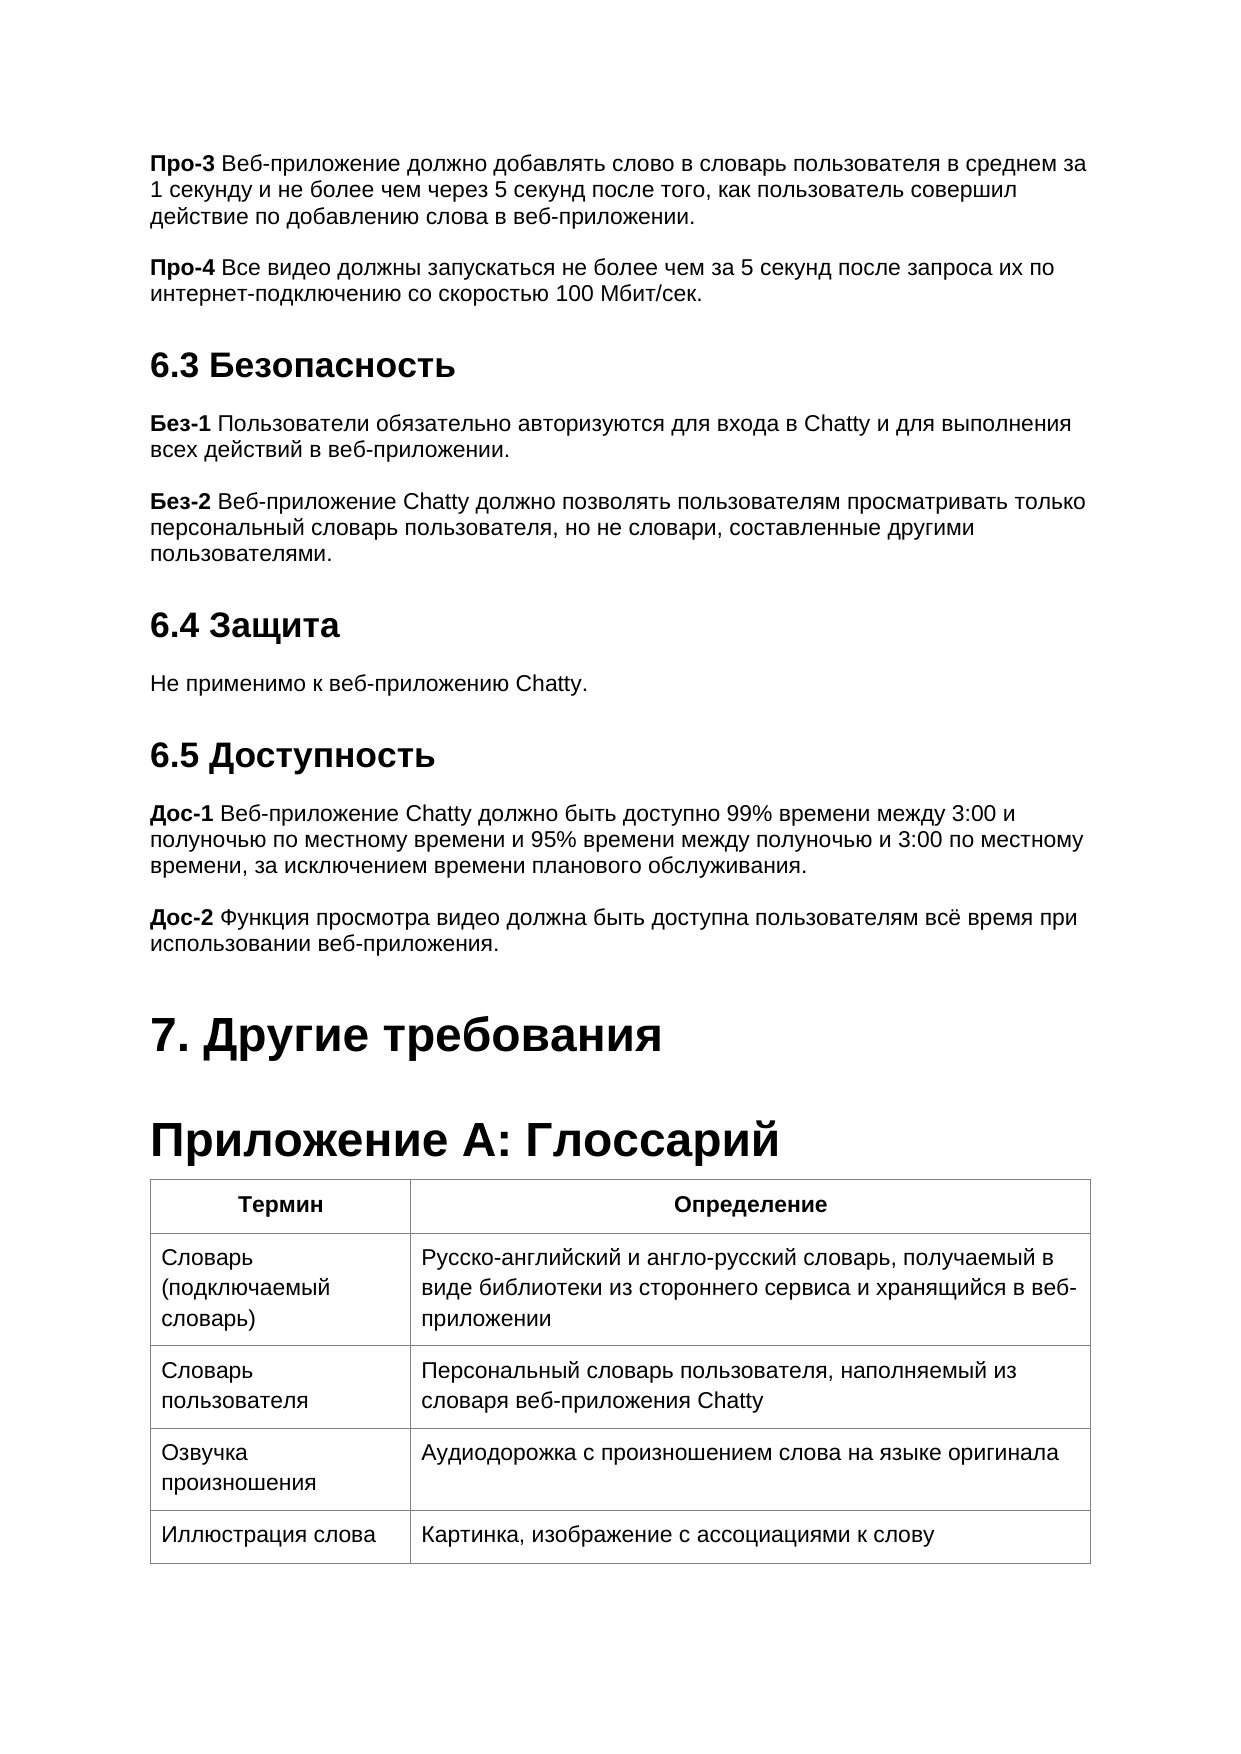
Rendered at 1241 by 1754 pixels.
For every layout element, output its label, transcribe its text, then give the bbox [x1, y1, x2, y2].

text Дос-2 Функция просмотра видео должна быть доступна пользователям всё время при использовании веб-приложения. [150, 904, 1090, 956]
table_header Термин [151, 1180, 410, 1233]
text Про-3 Веб-приложение должно добавлять слово в словарь пользователя в среднем за 1 секунду и не более чем через 5 секунд после того, как пользователь совершил действие по добавлению слова в веб-приложении. [150, 150, 1090, 229]
subtitle 7. Другие требования [150, 1006, 1090, 1061]
text Без-1 Пользователи обязательно авторизуются для входа в Chatty и для выполнения всех действий в веб-приложении. [150, 410, 1090, 463]
subtitle 6.5 Доступность [150, 734, 1090, 774]
table_cell Русско-английский и англо-русский словарь, получаемый в виде библиотеки из стороннего сервиса и хранящийся в веб-приложении [411, 1234, 1090, 1345]
table_cell Персональный словарь пользователя, наполняемый из словаря веб-приложения Chatty [411, 1346, 1090, 1427]
subtitle 6.4 Защита [150, 604, 1090, 645]
text Про-4 Все видео должны запускаться не более чем за 5 секунд после запроса их по интернет-подключению со скоростью 100 Мбит/сек. [150, 254, 1090, 307]
table_cell Картинка, изображение с ассоциациями к слову [411, 1511, 1090, 1563]
text Не применимо к веб-приложению Chatty. [150, 670, 1090, 696]
table_cell Иллюстрация слова [151, 1511, 410, 1563]
table_cell Словарь пользователя [151, 1346, 410, 1427]
subtitle 6.3 Безопасность [150, 344, 1090, 385]
table_cell Аудиодорожка с произношением слова на языке оригинала [411, 1429, 1090, 1510]
text Дос-1 Веб-приложение Chatty должно быть доступно 99% времени между 3:00 и полуночью по местному времени и 95% времени между полуночью и 3:00 по местному времени, за исключением времени планового обслуживания. [150, 799, 1090, 879]
subtitle Приложение А: Глоссарий [150, 1111, 1090, 1167]
text Без-2 Веб-приложение Chatty должно позволять пользователям просматривать только персональный словарь пользователя, но не словари, составленные другими пользователями. [150, 488, 1090, 567]
table_header Определение [411, 1180, 1090, 1233]
table_cell Озвучка произношения [151, 1429, 410, 1510]
table_cell Словарь (подключаемый словарь) [151, 1234, 410, 1345]
